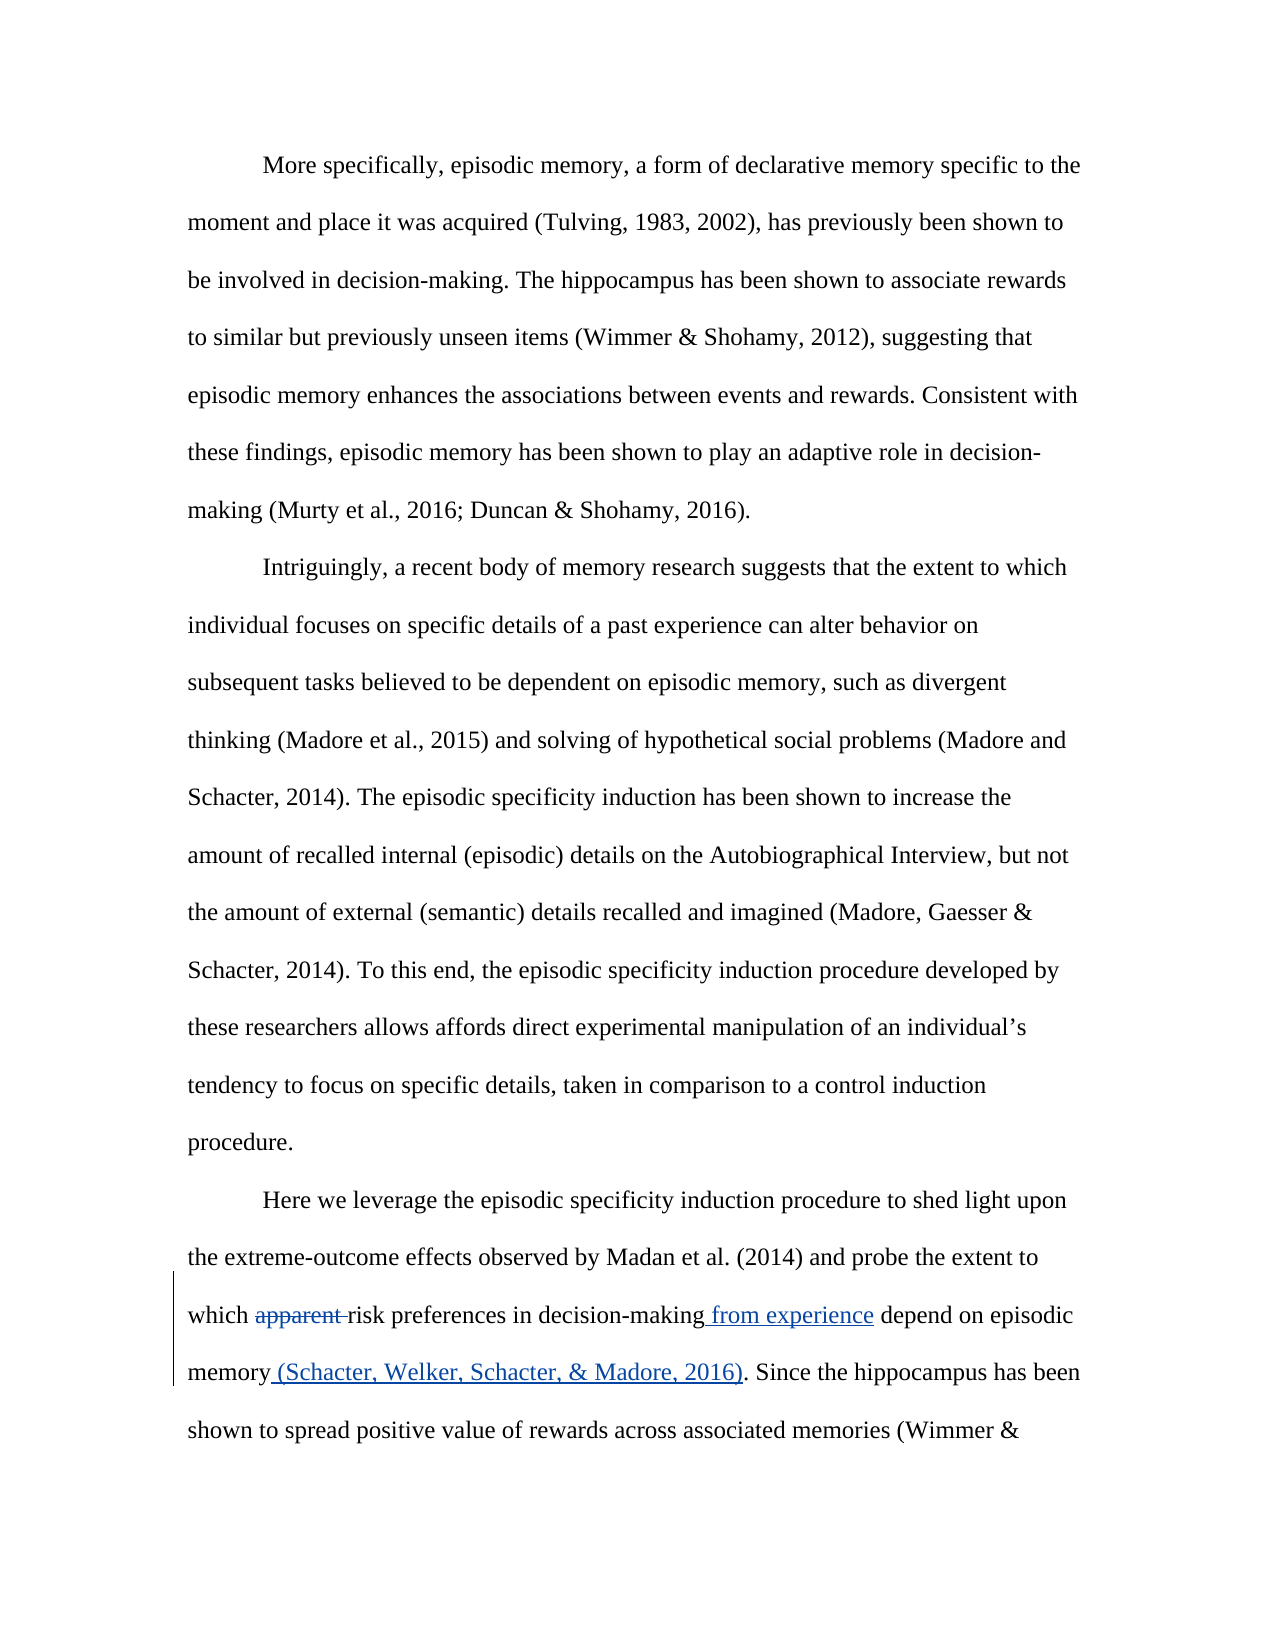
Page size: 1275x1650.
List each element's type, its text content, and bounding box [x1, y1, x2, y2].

text More specifically, episodic memory, a form of declarative memory specific to the moment and place it was acquired (Tulving, 1983, 2002), has previously been shown to be involved in decision-making. The hippocampus has been shown to associate rewards to similar but previously unseen items (Wimmer & Shohamy, 2012), suggesting that episodic memory enhances the associations between events and rewards. Consistent with these findings, episodic memory has been shown to play an adaptive role in decision-making (Murty et al., 2016; Duncan & Shohamy, 2016). [187, 150, 1087, 524]
text Intriguingly, a recent body of memory research suggests that the extent to which individual focuses on specific details of a past experience can alter behavior on subsequent tasks believed to be dependent on episodic memory, such as divergent thinking (Madore et al., 2015) and solving of hypothetical social problems (Madore and Schacter, 2014). The episodic specificity induction has been shown to increase the amount of recalled internal (episodic) details on the Autobiographical Interview, but not the amount of external (semantic) details recalled and imagined (Madore, Gaesser & Schacter, 2014). To this end, the episodic specificity induction procedure developed by these researchers allows affords direct experimental manipulation of an individual’s tendency to focus on specific details, taken in comparison to a control induction procedure. [187, 552, 1087, 1156]
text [187, 1185, 1087, 1444]
